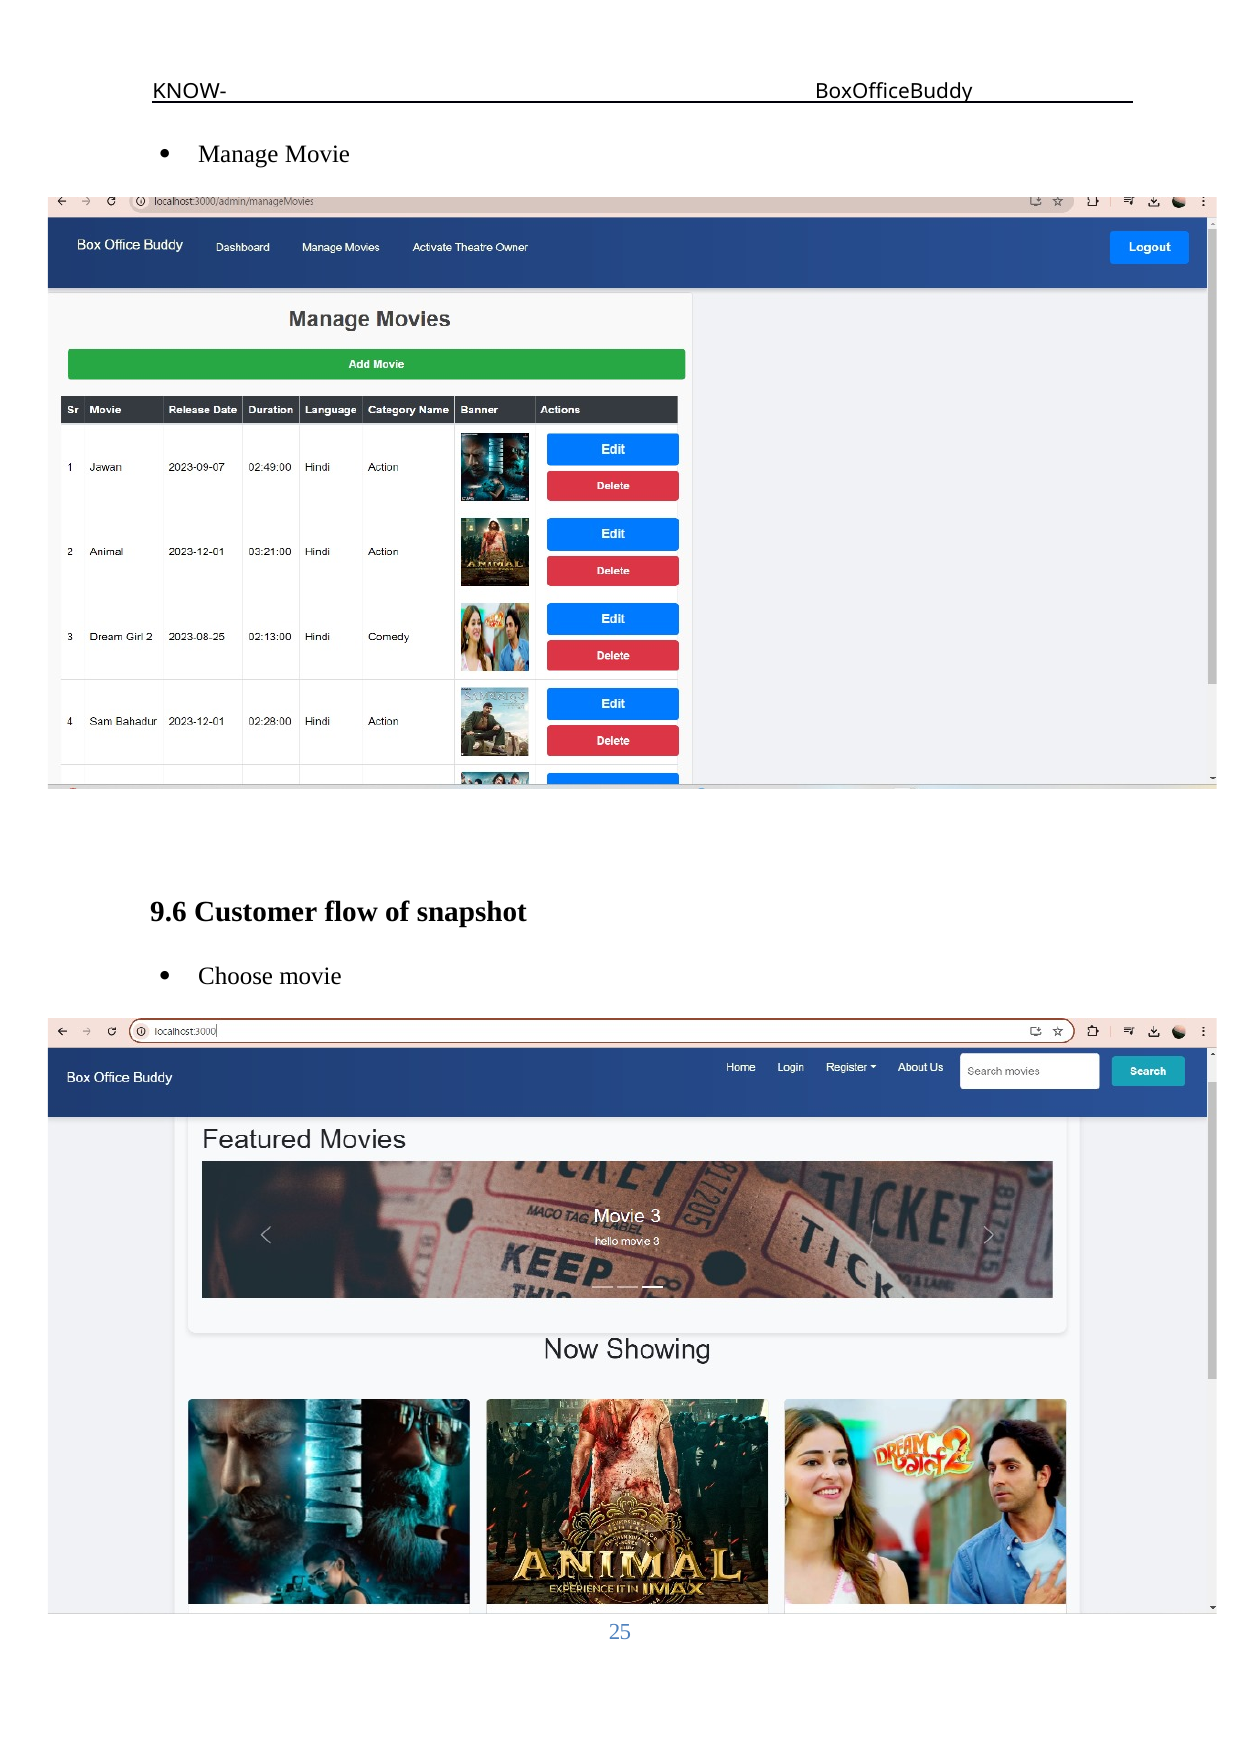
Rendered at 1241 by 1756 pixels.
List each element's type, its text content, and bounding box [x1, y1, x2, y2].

picture [47, 197, 1217, 789]
list Choose movie [160, 961, 1217, 990]
picture [47, 1018, 1217, 1614]
list Customer flow of snapshot [150, 894, 1217, 928]
list Manage Movie [160, 139, 1217, 168]
